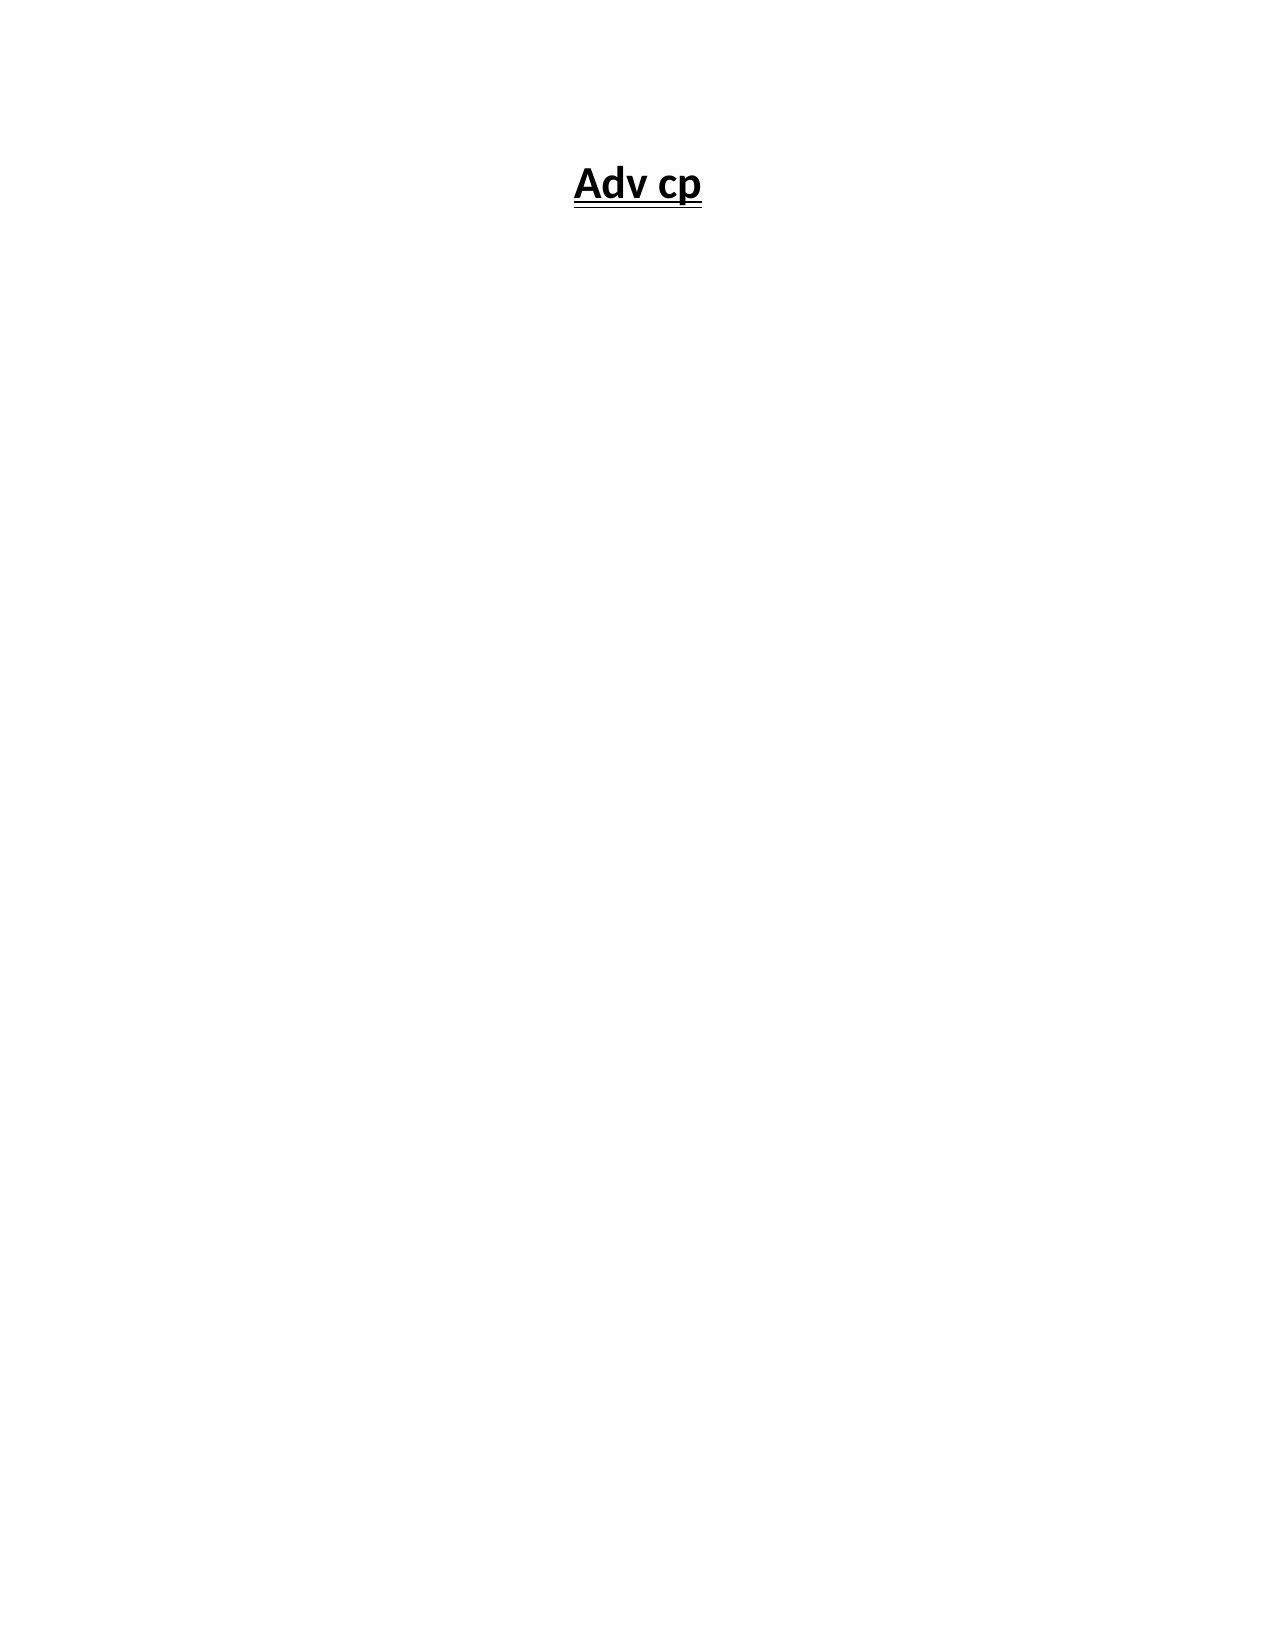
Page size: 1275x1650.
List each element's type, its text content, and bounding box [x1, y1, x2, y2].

subtitle Adv cp [150, 154, 1125, 210]
